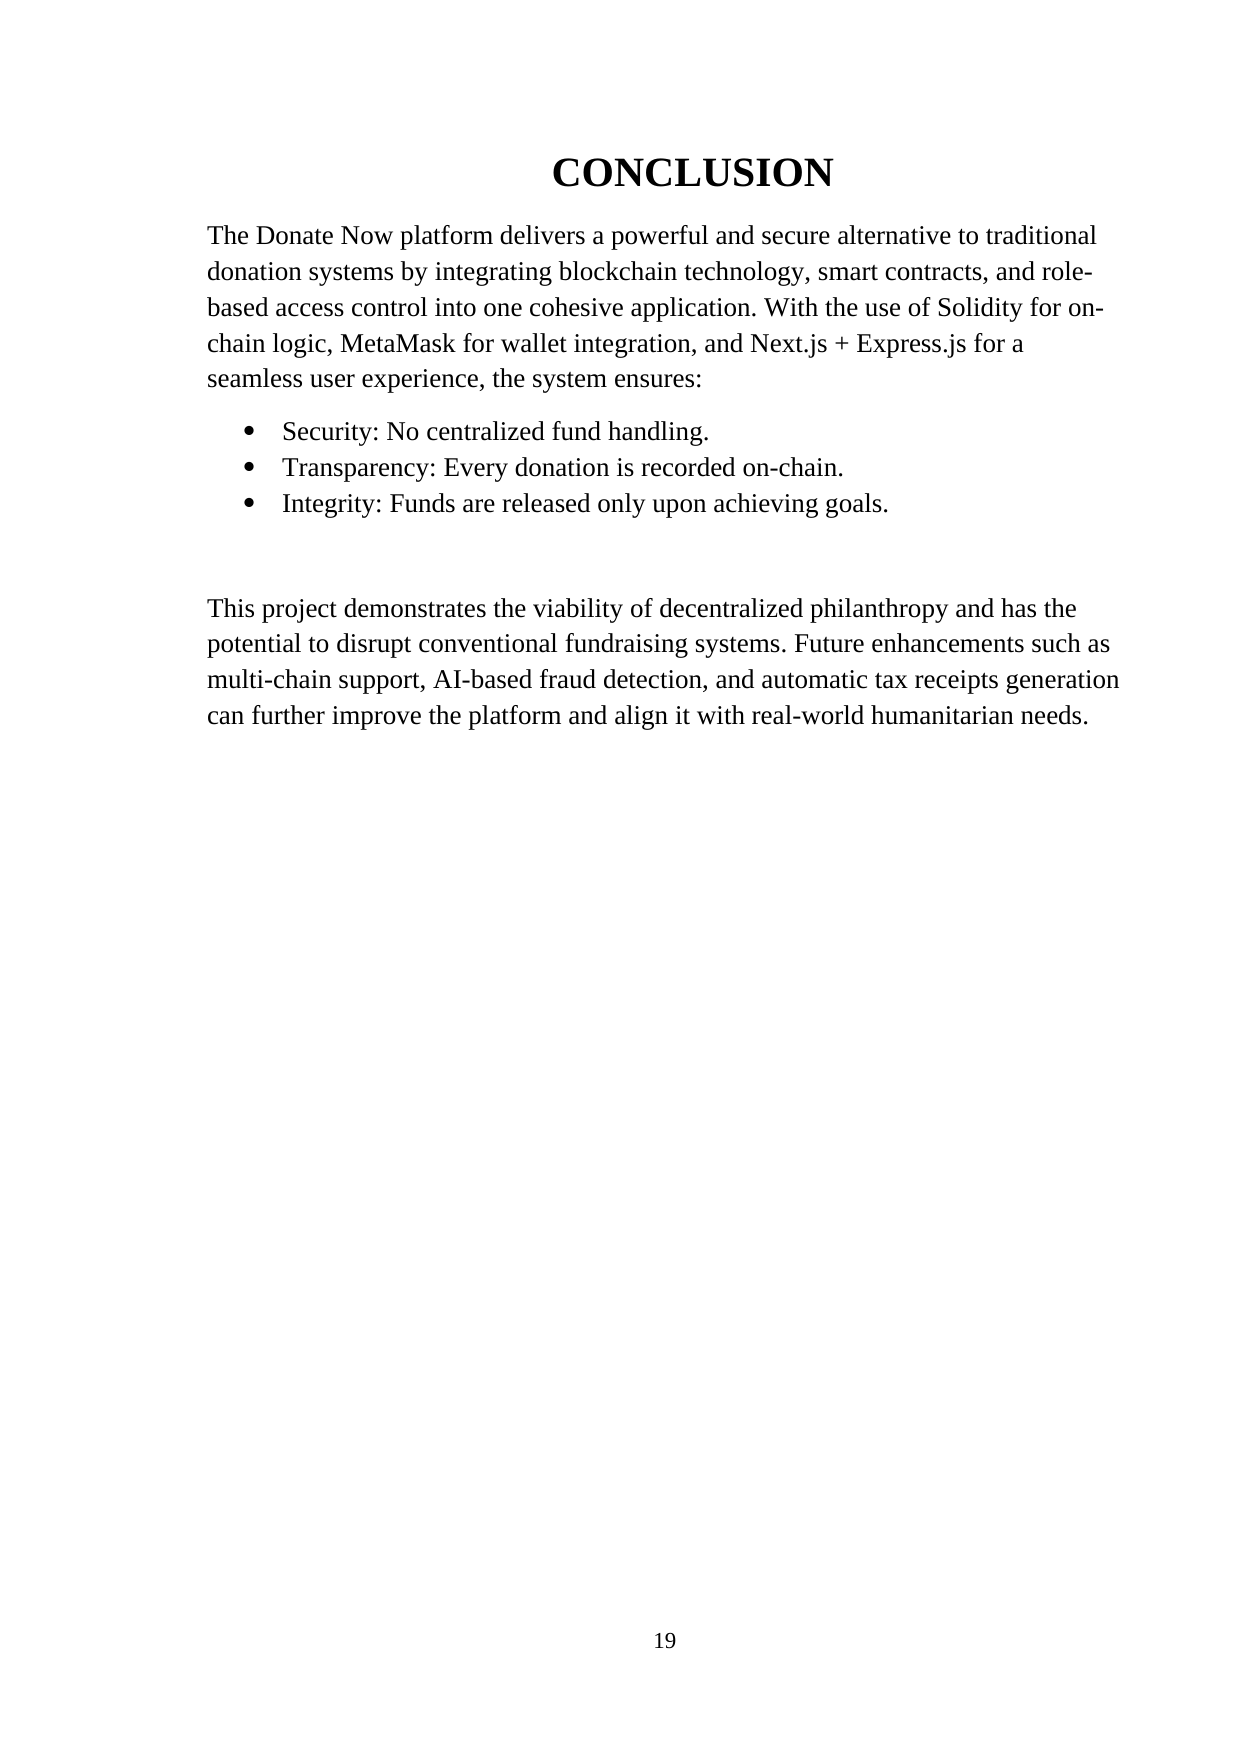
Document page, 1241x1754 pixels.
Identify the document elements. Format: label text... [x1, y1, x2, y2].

text This project demonstrates the viability of decentralized philanthropy and has the potential to disrupt conventional fundraising systems. Future enhancements such as multi-chain support, AI-based fraud detection, and automatic tax receipts generation can further improve the platform and align it with real-world humanitarian needs. [207, 592, 1122, 730]
list Transparency: Every donation is recorded on-chain. [244, 451, 1122, 482]
list CONCLUSION [263, 148, 1122, 196]
list Security: No centralized fund handling. [244, 415, 1122, 446]
text The Donate Now platform delivers a powerful and secure alternative to traditional donation systems by integrating blockchain technology, smart contracts, and role-based access control into one cohesive application. With the use of Solidity for on-chain logic, MetaMask for wallet integration, and Next.js + Express.js for a seamless user experience, the system ensures: [207, 219, 1122, 393]
list Integrity: Funds are released only upon achieving goals. [244, 487, 1122, 518]
